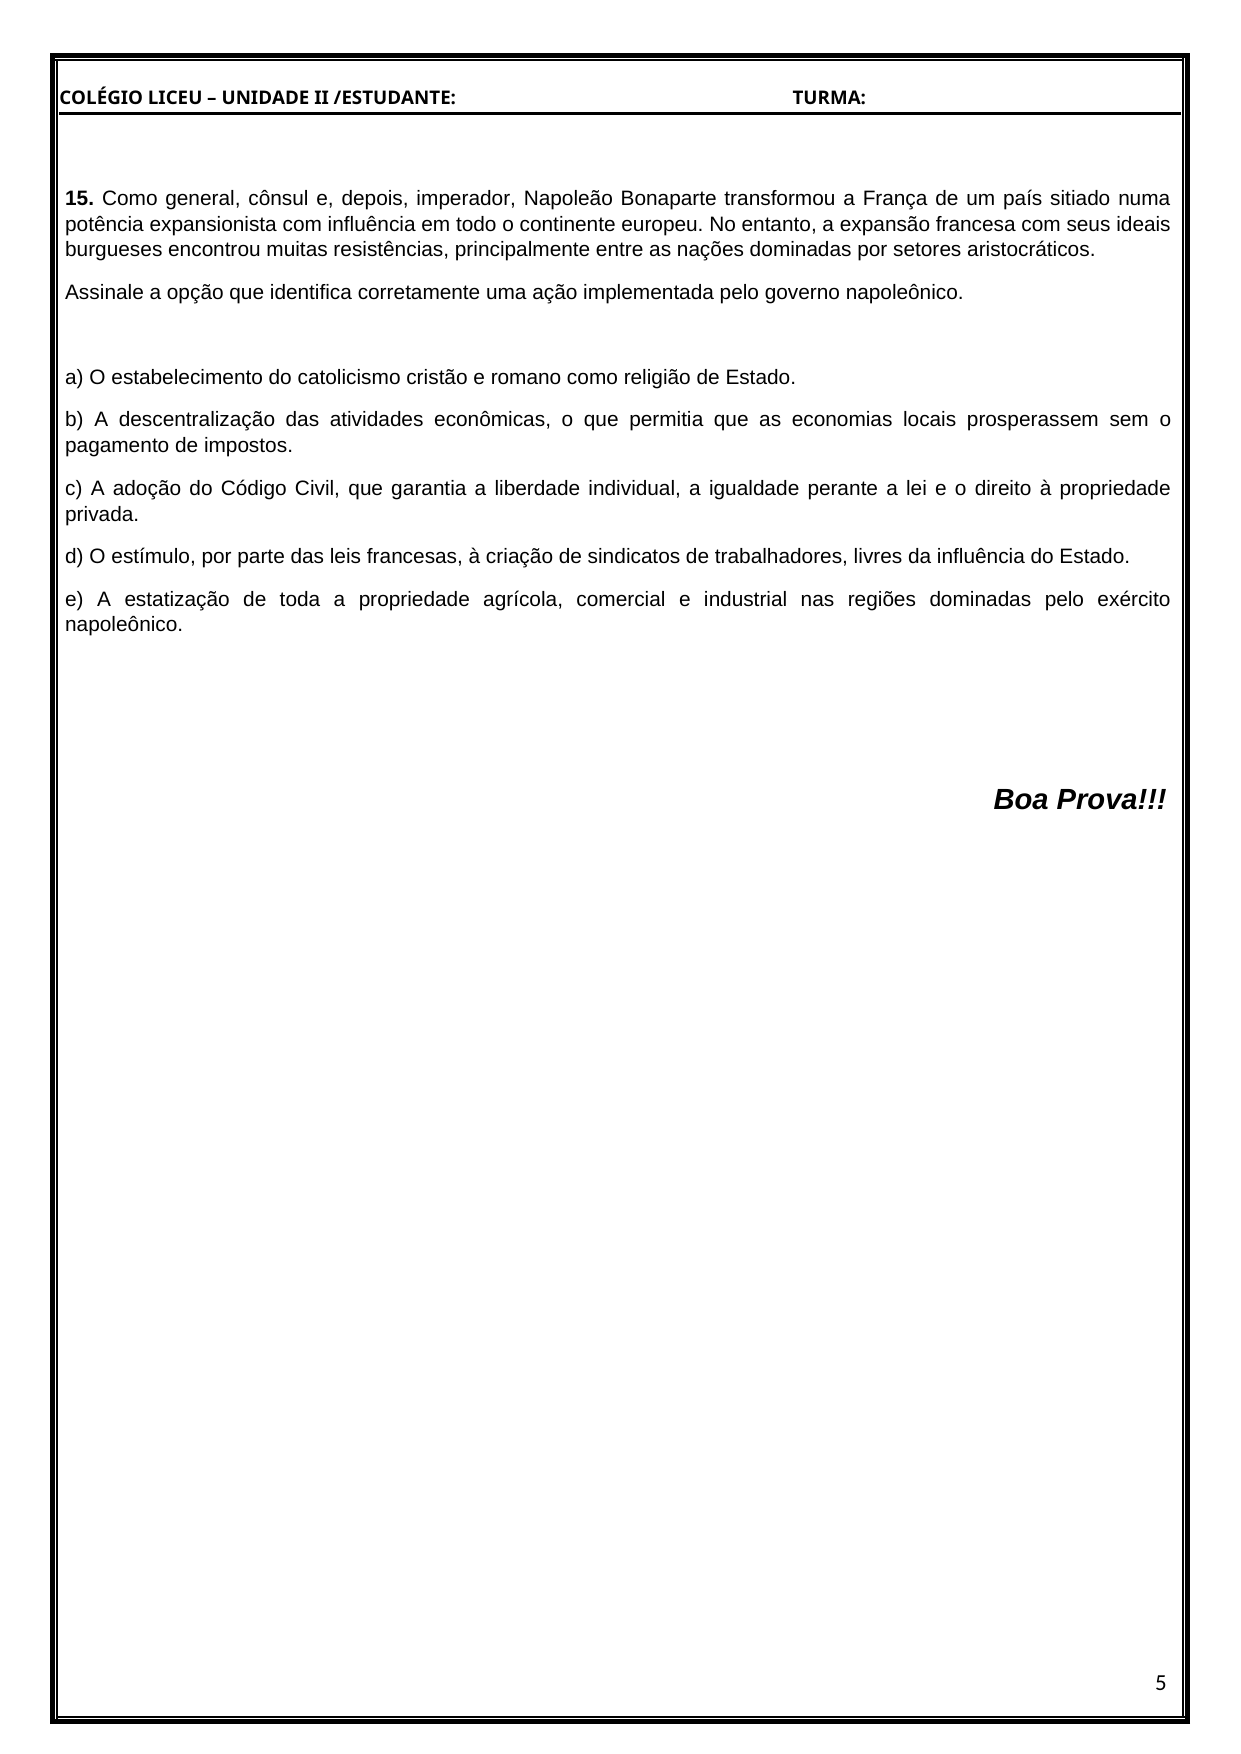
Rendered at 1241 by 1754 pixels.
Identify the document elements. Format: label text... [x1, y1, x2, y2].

text b) A descentralização das atividades econômicas, o que permitia que as economias locais prosperassem sem o pagamento de impostos. [65, 407, 1172, 457]
text a) O estabelecimento do catolicismo cristão e romano como religião de Estado. [65, 365, 1172, 389]
text Assinale a opção que identifica corretamente uma ação implementada pelo governo napoleônico. [65, 280, 1172, 304]
text e) A estatização de toda a propriedade agrícola, comercial e industrial nas regiões dominadas pelo exército napoleônico. [65, 586, 1172, 636]
text 15. Como general, cônsul e, depois, imperador, Napoleão Bonaparte transformou a França de um país sitiado numa potência expansionista com influência em todo o continente europeu. No entanto, a expansão francesa com seus ideais burgueses encontrou muitas resistências, principalmente entre as nações dominadas por setores aristocráticos. [65, 186, 1172, 261]
text d) O estímulo, por parte das leis francesas, à criação de sindicatos de trabalhadores, livres da influência do Estado. [65, 544, 1172, 568]
text Boa Prova!!! [65, 782, 1167, 816]
text c) A adoção do Código Civil, que garantia a liberdade individual, a igualdade perante a lei e o direito à propriedade privada. [65, 476, 1172, 525]
